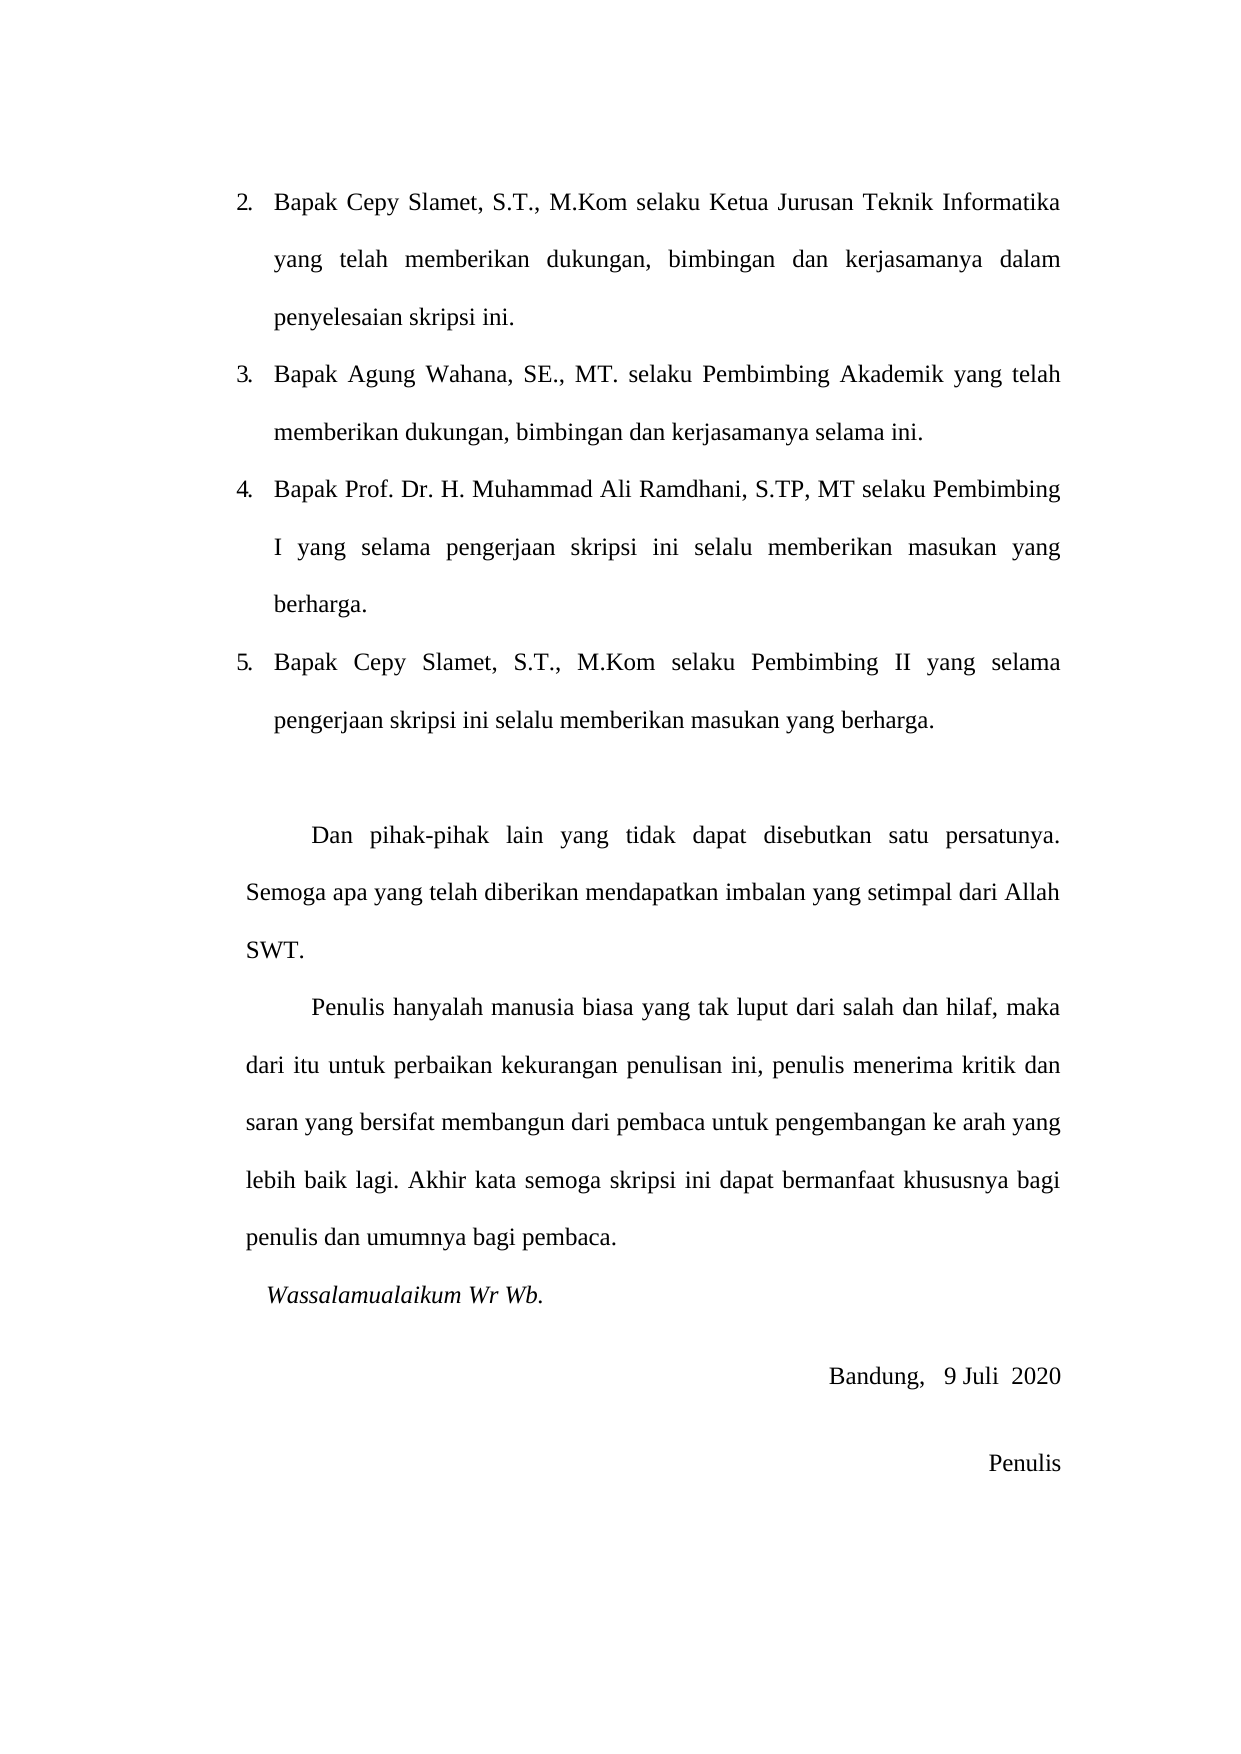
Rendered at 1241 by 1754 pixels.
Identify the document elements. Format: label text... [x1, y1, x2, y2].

text Penulis hanyalah manusia biasa yang tak luput dari salah dan hilaf, maka dari itu untuk perbaikan kekurangan penulisan ini, penulis menerima kritik dan saran yang bersifat membangun dari pembaca untuk pengembangan ke arah yang lebih baik lagi. Akhir kata semoga skripsi ini dapat bermanfaat khususnya bagi penulis dan umumnya bagi pembaca. [246, 992, 1061, 1251]
text Dan pihak-pihak lain yang tidak dapat disebutkan satu persatunya. Semoga apa yang telah diberikan mendapatkan imbalan yang setimpal dari Allah SWT. [246, 820, 1061, 963]
text Penulis [236, 1448, 1061, 1476]
text Wassalamualaikum Wr Wb. [266, 1280, 1063, 1308]
list Bapak Agung Wahana, SE., MT. selaku Pembimbing Akademik yang telah memberikan dukungan, bimbingan dan kerjasamanya selama ini. [236, 359, 1061, 446]
text Bandung, 9 Juli 2020 [236, 1361, 1061, 1390]
list Bapak Prof. Dr. H. Muhammad Ali Ramdhani, S.TP, MT selaku Pembimbing I yang selama pengerjaan skripsi ini selalu memberikan masukan yang berharga. [236, 474, 1061, 618]
list Bapak Cepy Slamet, S.T., M.Kom selaku Ketua Jurusan Teknik Informatika yang telah memberikan dukungan, bimbingan dan kerjasamanya dalam penyelesaian skripsi ini. [236, 187, 1061, 331]
list Bapak Cepy Slamet, S.T., M.Kom selaku Pembimbing II yang selama pengerjaan skripsi ini selalu memberikan masukan yang berharga. [236, 647, 1061, 733]
